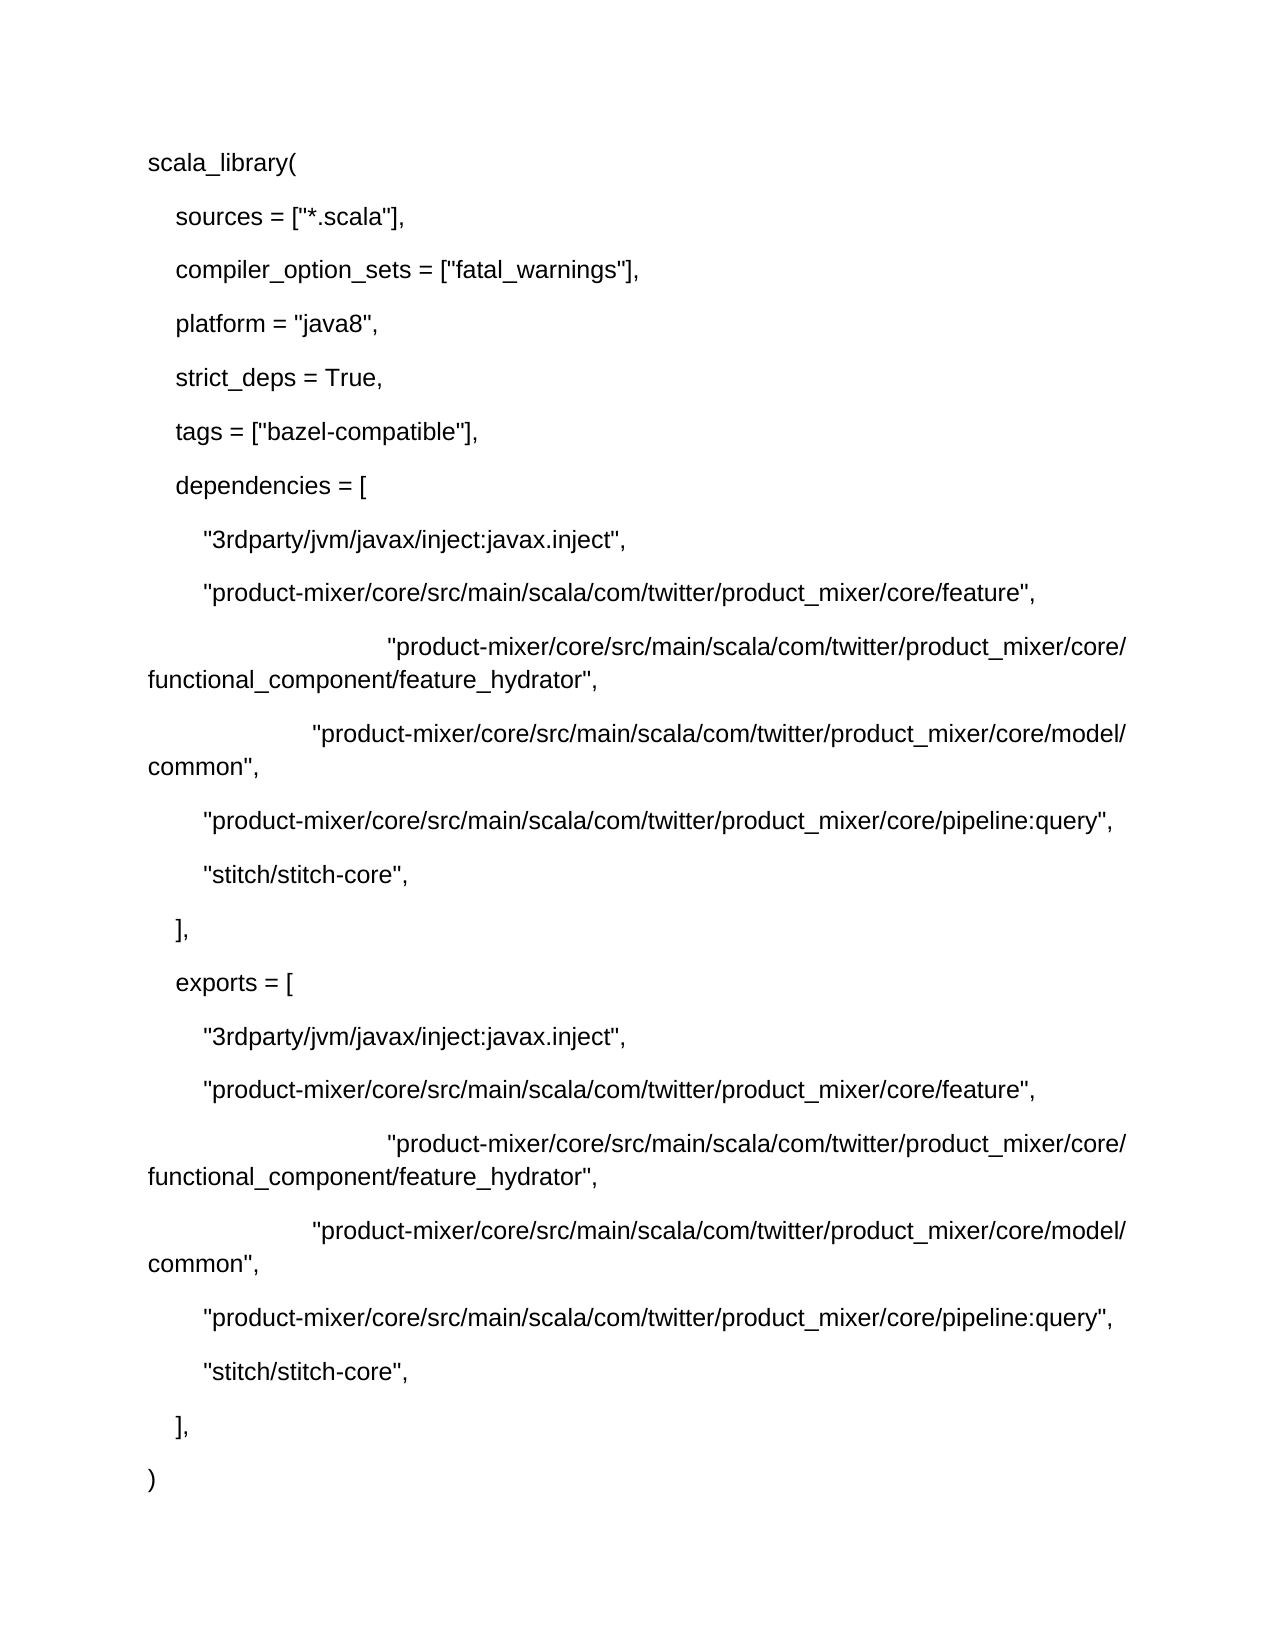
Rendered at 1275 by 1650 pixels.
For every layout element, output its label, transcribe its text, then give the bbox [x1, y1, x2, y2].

text "product-mixer/core/src/main/scala/com/twitter/product_mixer/core/functional_component/feature_hydrator", [148, 632, 1127, 694]
text "product-mixer/core/src/main/scala/com/twitter/product_mixer/core/feature", [148, 578, 1127, 607]
text ) [148, 1464, 1127, 1493]
text ], [148, 914, 1127, 942]
text dependencies = [ [148, 471, 1127, 499]
text exports = [ [148, 968, 1127, 996]
text "3rdparty/jvm/javax/inject:javax.inject", [148, 524, 1127, 553]
text compiler_option_sets = ["fatal_warnings"], [148, 255, 1127, 284]
text "3rdparty/jvm/javax/inject:javax.inject", [148, 1021, 1127, 1050]
text tags = ["bazel-compatible"], [148, 417, 1127, 446]
text "stitch/stitch-core", [148, 860, 1127, 889]
text platform = "java8", [148, 309, 1127, 338]
text "stitch/stitch-core", [148, 1357, 1127, 1386]
text scala_library( [148, 148, 1127, 176]
text "product-mixer/core/src/main/scala/com/twitter/product_mixer/core/pipeline:query", [148, 1303, 1127, 1332]
text ], [148, 1411, 1127, 1439]
text "product-mixer/core/src/main/scala/com/twitter/product_mixer/core/feature", [148, 1075, 1127, 1104]
text "product-mixer/core/src/main/scala/com/twitter/product_mixer/core/pipeline:query", [148, 806, 1127, 835]
text "product-mixer/core/src/main/scala/com/twitter/product_mixer/core/model/common", [148, 1216, 1127, 1278]
text "product-mixer/core/src/main/scala/com/twitter/product_mixer/core/functional_component/feature_hydrator", [148, 1129, 1127, 1191]
text "product-mixer/core/src/main/scala/com/twitter/product_mixer/core/model/common", [148, 719, 1127, 781]
text strict_deps = True, [148, 363, 1127, 392]
text sources = ["*.scala"], [148, 201, 1127, 230]
